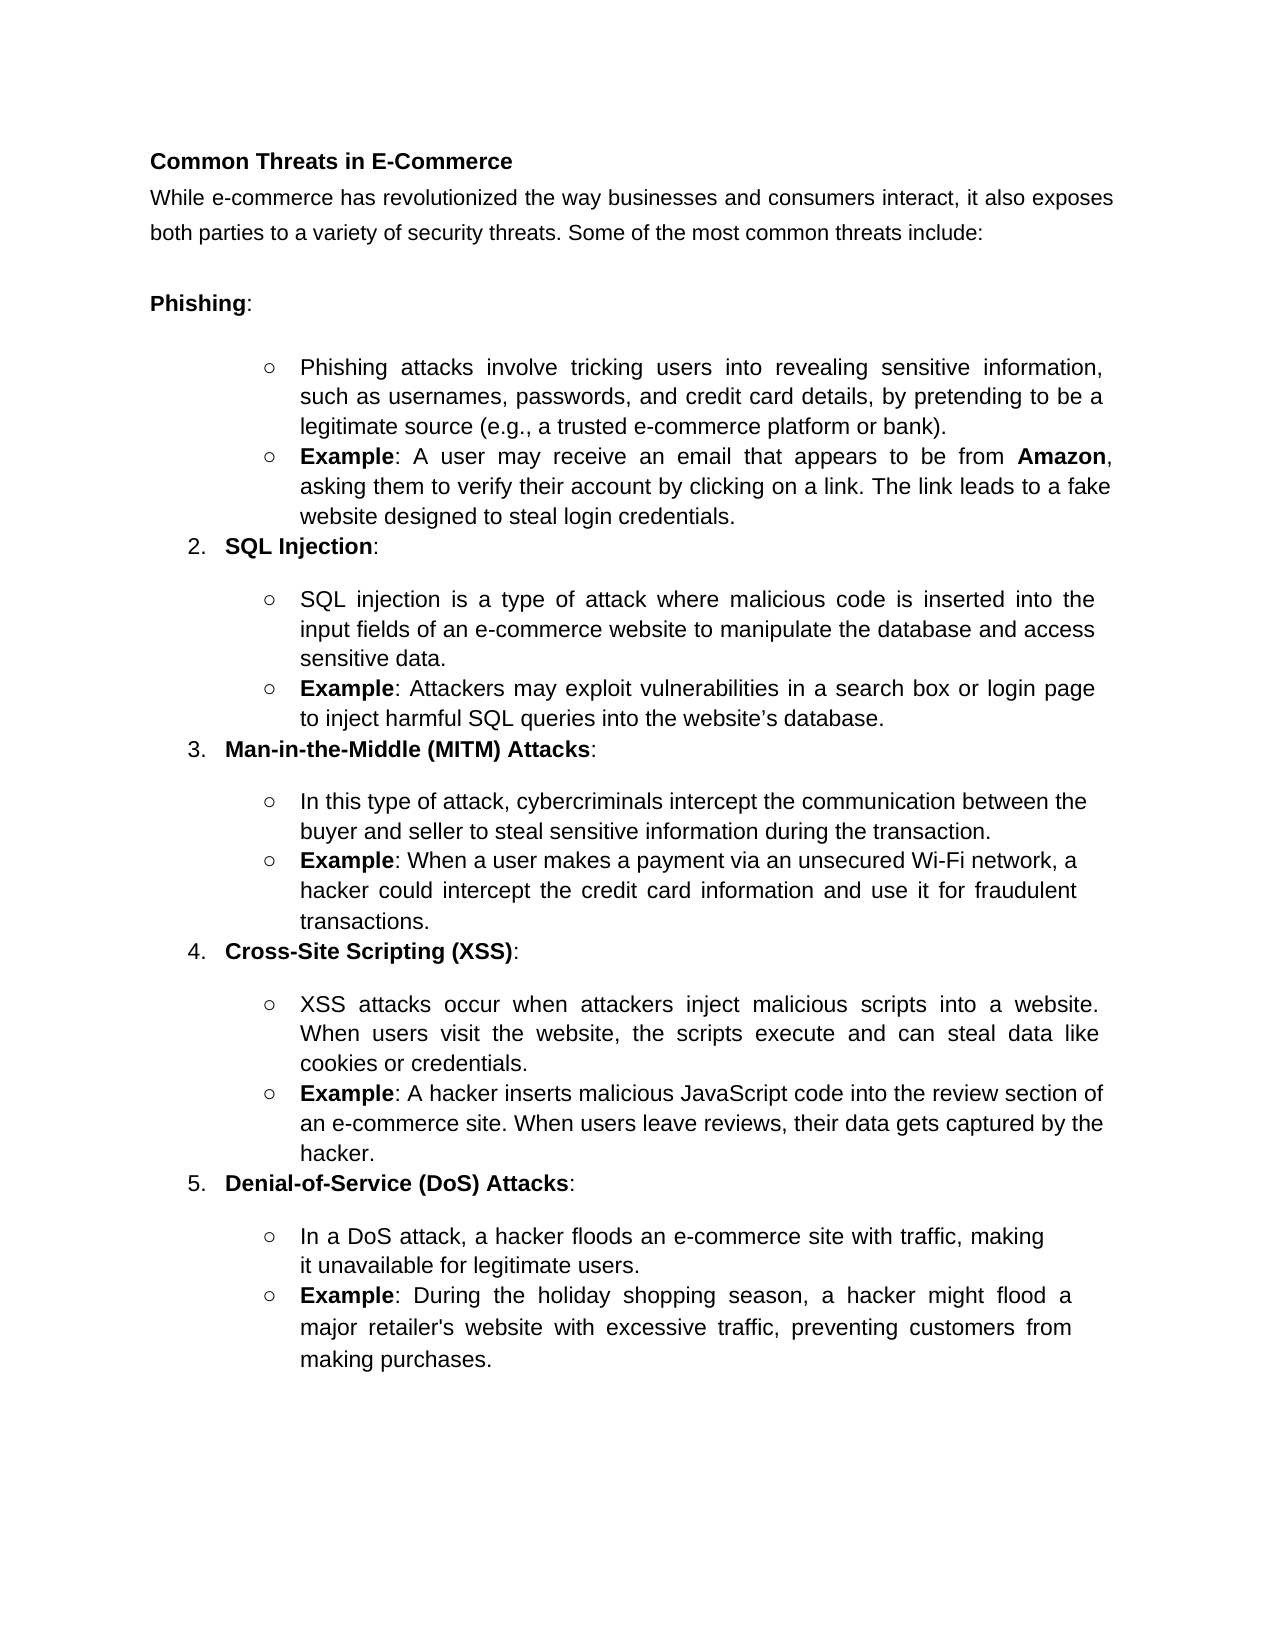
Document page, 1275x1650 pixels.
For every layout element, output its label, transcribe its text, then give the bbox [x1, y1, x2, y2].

list Example: When a user makes a payment via an unsecured Wi-Fi network, a hacker could intercept the credit card information and use it for fraudulent transactions. [262, 847, 1077, 934]
list SQL Injection: [187, 533, 1125, 560]
list XSS attacks occur when attackers inject malicious scripts into a website. When users visit the website, the scripts execute and can steal data like cookies or credentials. [262, 991, 1100, 1076]
list Example: During the holiday shopping season, a hacker might flood a major retailer's website with excessive traffic, preventing customers from making purchases. [262, 1282, 1073, 1372]
list In a DoS attack, a hacker floods an e-commerce site with traffic, making it unavailable for legitimate users. [262, 1223, 1046, 1279]
list Man-in-the-Middle (MITM) Attacks: [187, 736, 1125, 762]
text Phishing: [150, 290, 1114, 317]
list SQL injection is a type of attack where malicious code is inserted into the input fields of an e-commerce website to manipulate the database and access sensitive data. [262, 586, 1096, 672]
text While e-commerce has revolutionized the way businesses and consumers interact, it also exposes both parties to a variety of security threats. Some of the most common threats include: [150, 185, 1114, 245]
list Phishing attacks involve tricking users into revealing sensitive information, such as usernames, passwords, and credit card details, by pretending to be a legitimate source (e.g., a trusted e-commerce platform or bank). [262, 354, 1104, 439]
list Example: Attackers may exploit vulnerabilities in a search box or login page to inject harmful SQL queries into the website’s database. [262, 675, 1096, 732]
list Example: A hacker inserts malicious JavaScript code into the review section of an e-commerce site. When users leave reviews, their data gets captured by the hacker. [262, 1079, 1104, 1166]
text Common Threats in E-Commerce [150, 148, 1114, 174]
list Cross-Site Scripting (XSS): [187, 938, 1125, 964]
list Denial-of-Service (DoS) Attacks: [187, 1170, 1125, 1197]
list Example: A user may receive an email that appears to be from Amazon, asking them to verify their account by clicking on a link. The link leads to a fake website designed to steal login credentials. [262, 443, 1112, 529]
list In this type of attack, cybercriminals intercept the communication between the buyer and seller to steal sensitive information during the transaction. [262, 788, 1087, 844]
